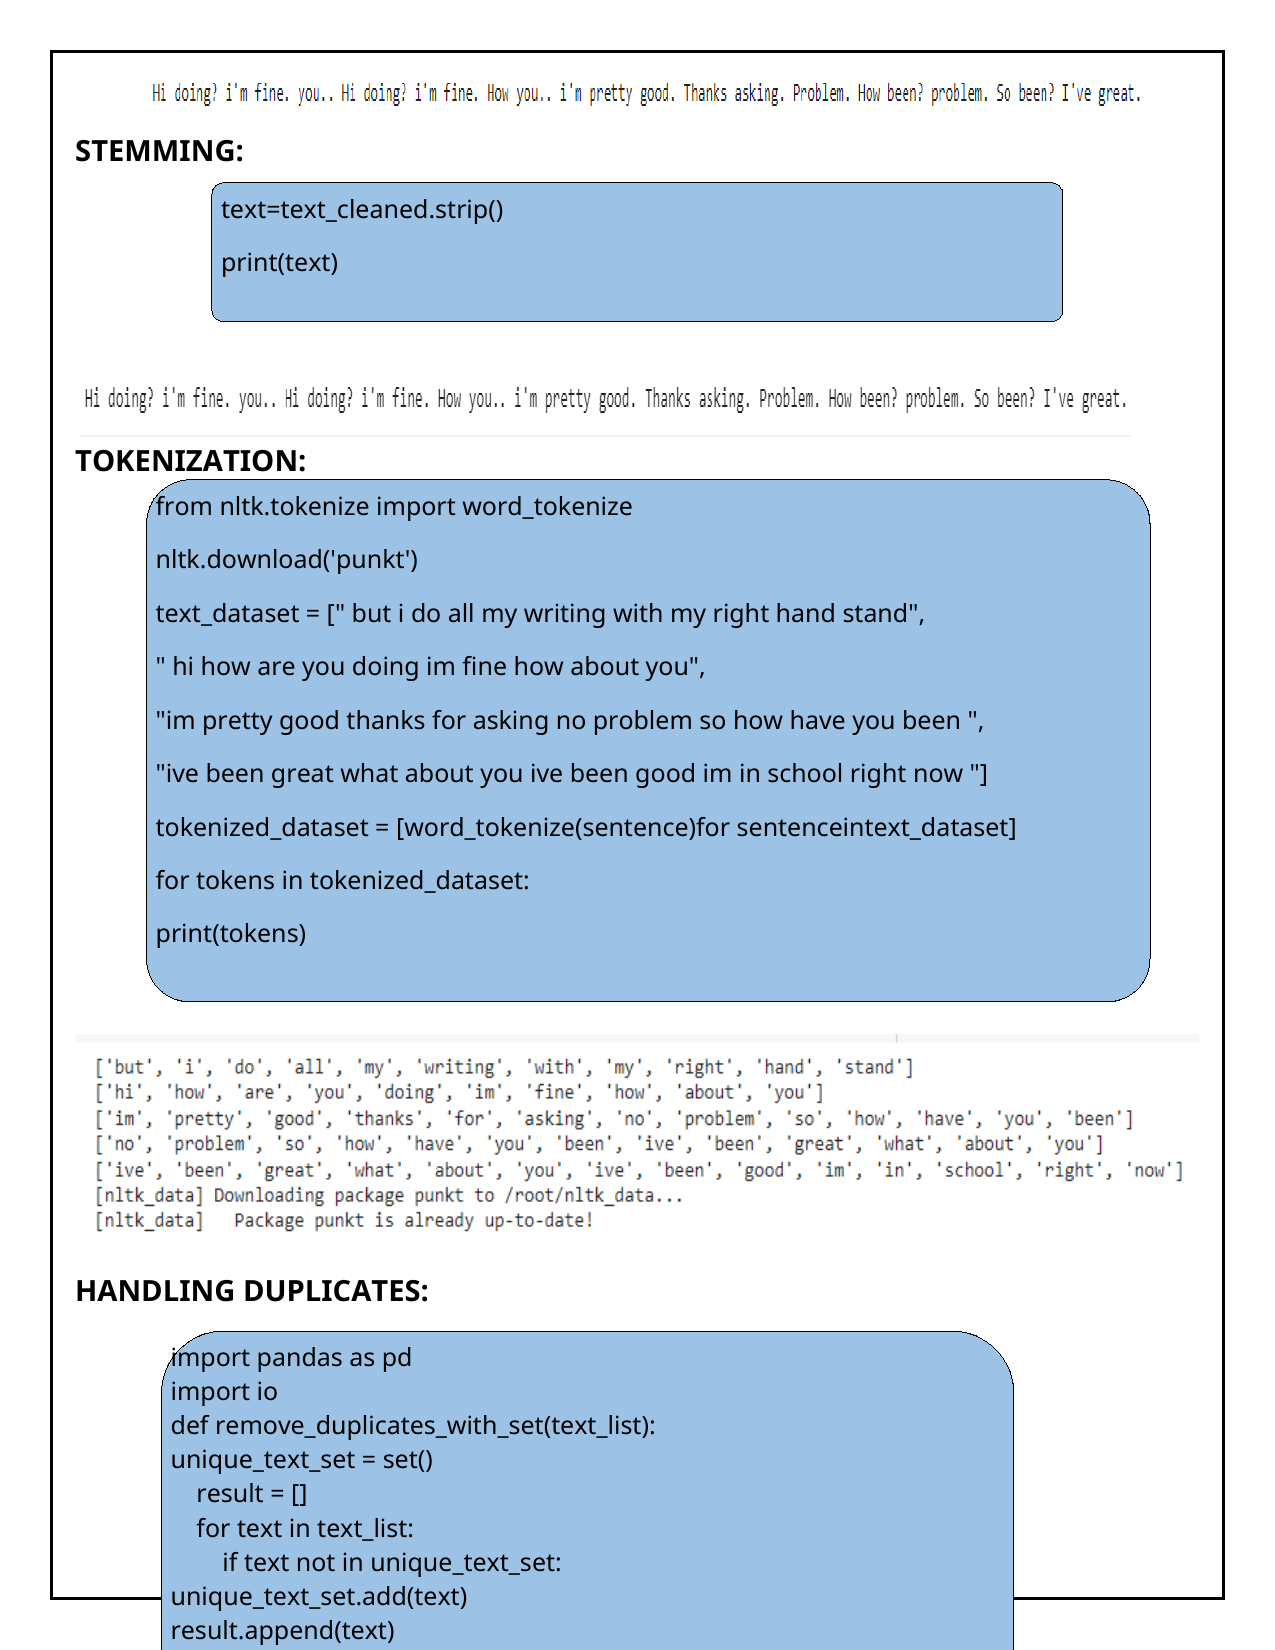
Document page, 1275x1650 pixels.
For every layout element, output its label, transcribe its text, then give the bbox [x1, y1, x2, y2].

picture [128, 75, 1147, 112]
text HANDLING DUPLICATES: [75, 1271, 1200, 1310]
picture [75, 368, 1132, 437]
picture [75, 1034, 1200, 1252]
text STEMMING: [75, 130, 1200, 170]
